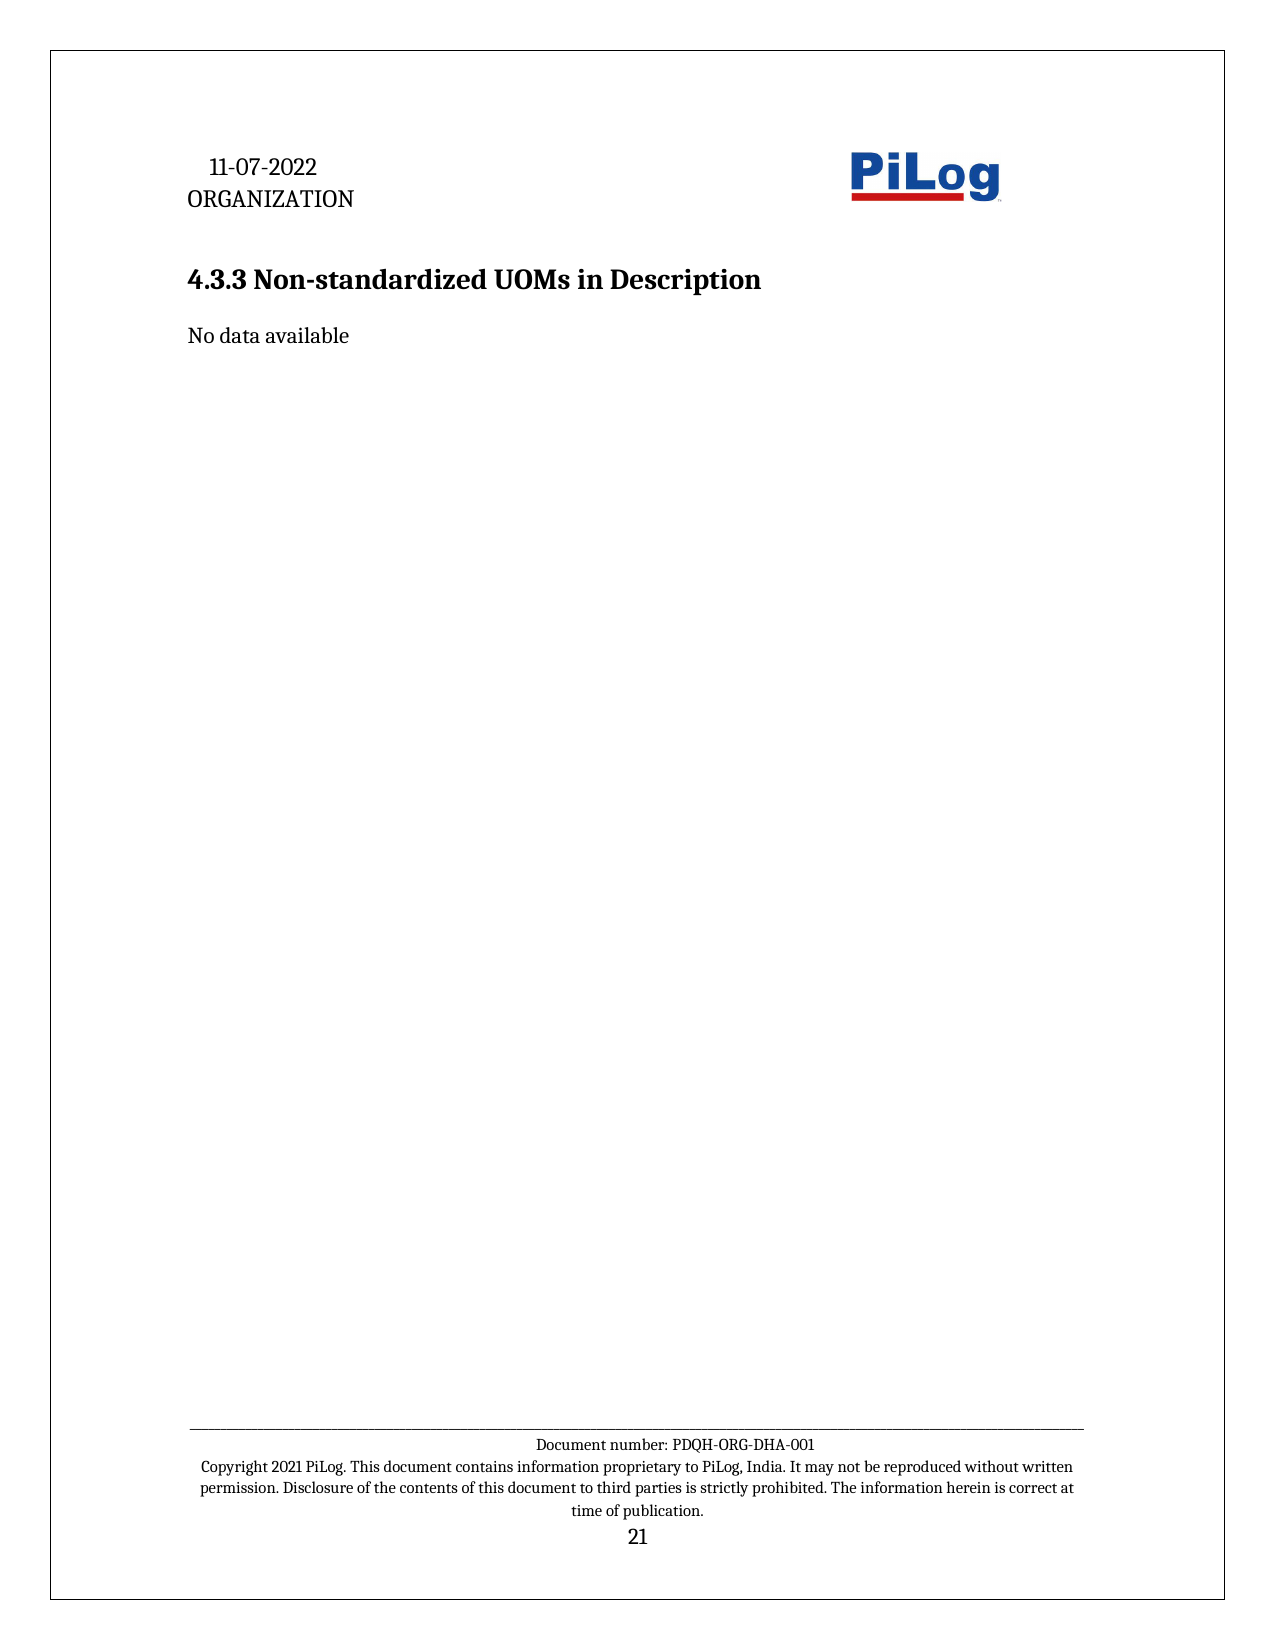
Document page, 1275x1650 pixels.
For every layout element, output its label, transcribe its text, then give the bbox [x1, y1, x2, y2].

text 4.3.3 Non-standardized UOMs in Description [187, 263, 1087, 297]
picture [851, 152, 1002, 202]
text No data available [187, 323, 1087, 349]
